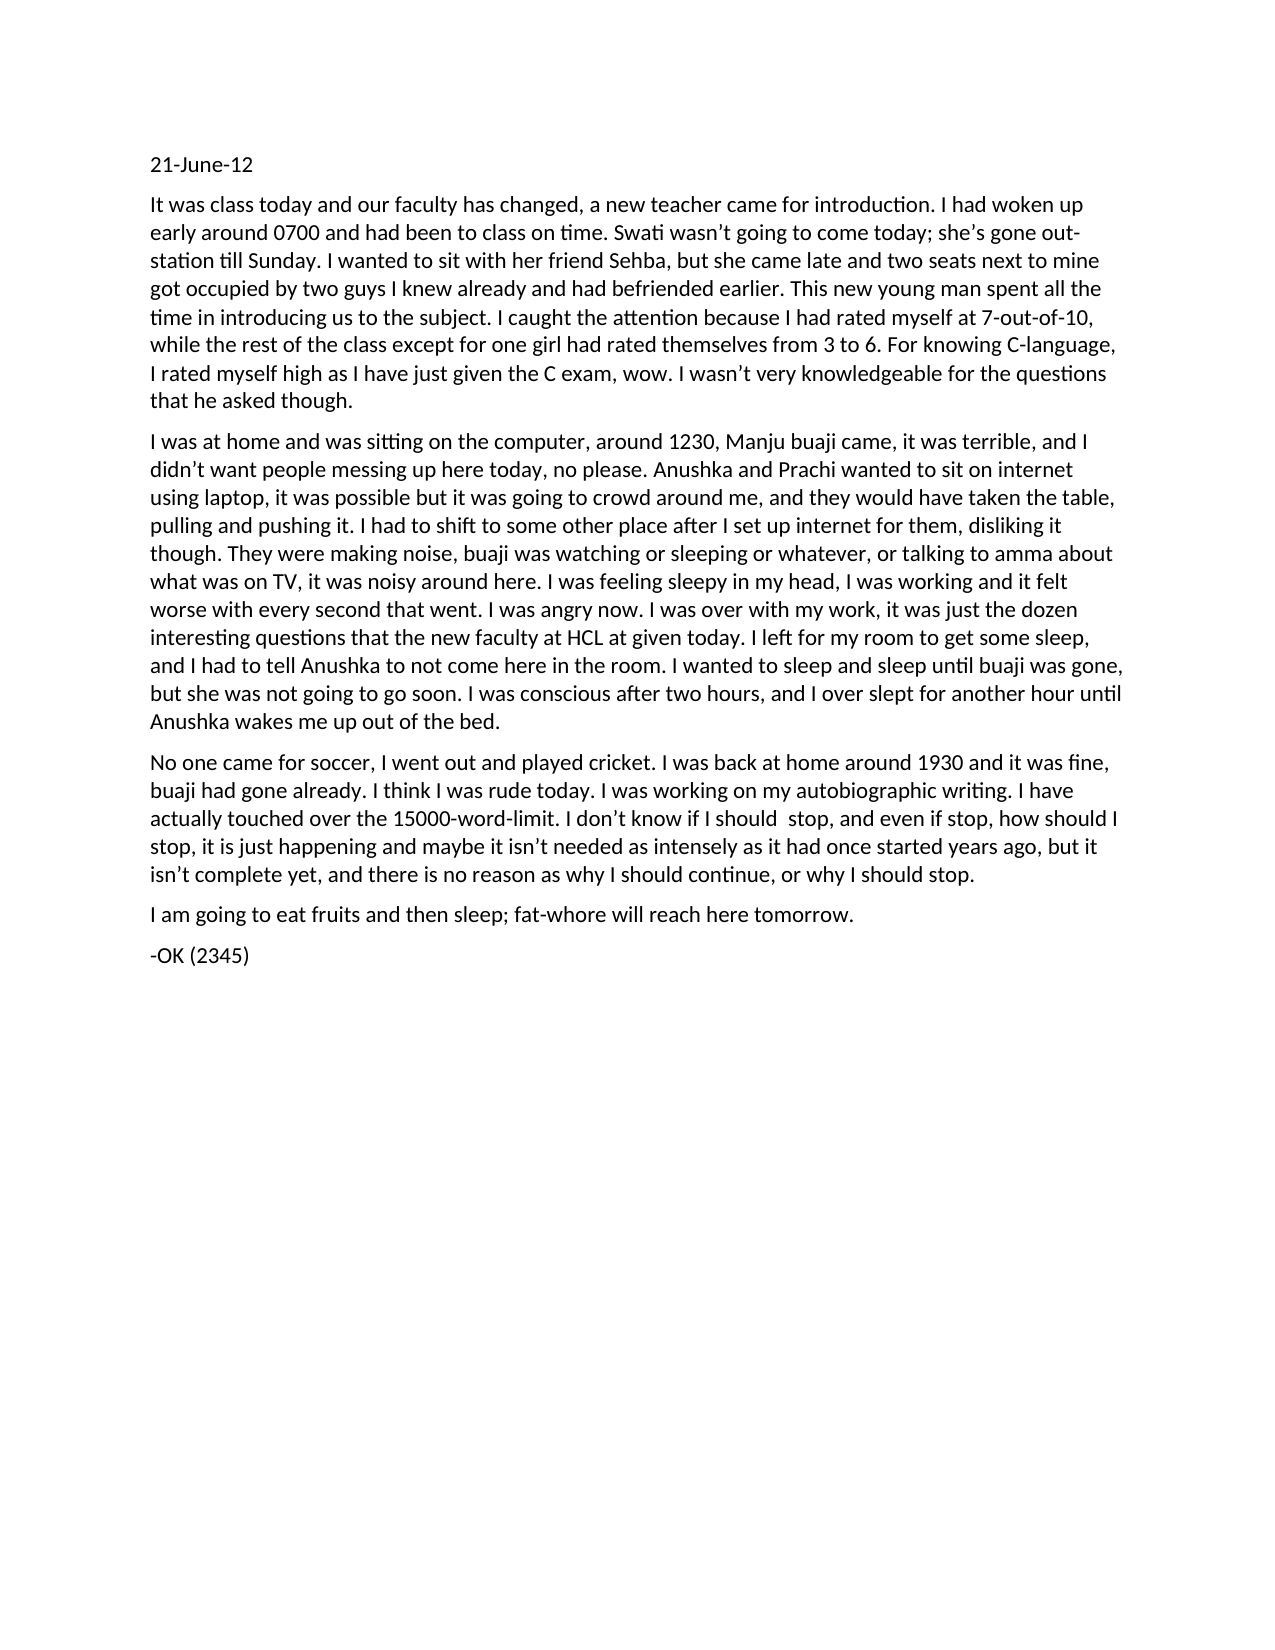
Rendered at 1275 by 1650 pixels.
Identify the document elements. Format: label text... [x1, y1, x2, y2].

text No one came for soccer, I went out and played cricket. I was back at home around 1930 and it was fine, buaji had gone already. I think I was rude today. I was working on my autobiographic writing. I have actually touched over the 15000-word-limit. I don’t know if I should stop, and even if stop, how should I stop, it is just happening and maybe it isn’t needed as intensely as it had once started years ago, but it isn’t complete yet, and there is no reason as why I should continue, or why I should stop. [150, 748, 1125, 888]
text I was at home and was sitting on the computer, around 1230, Manju buaji came, it was terrible, and I didn’t want people messing up here today, no please. Anushka and Prachi wanted to sit on internet using laptop, it was possible but it was going to crowd around me, and they would have taken the table, pulling and pushing it. I had to shift to some other place after I set up internet for them, disliking it though. They were making noise, buaji was watching or sleeping or whatever, or talking to amma about what was on TV, it was noisy around here. I was feeling sleepy in my head, I was working and it felt worse with every second that went. I was angry now. I was over with my work, it was just the dozen interesting questions that the new faculty at HCL at given today. I left for my room to get some sleep, and I had to tell Anushka to not come here in the room. I wanted to sleep and sleep until buaji was gone, but she was not going to go soon. I was conscious after two hours, and I over slept for another hour until Anushka wakes me up out of the bed. [150, 427, 1125, 735]
text I am going to eat fruits and then sleep; fat-whore will reach here tomorrow. [150, 901, 1125, 928]
text It was class today and our faculty has changed, a new teacher came for introduction. I had woken up early around 0700 and had been to class on time. Swati wasn’t going to come today; she’s gone out-station till Sunday. I wanted to sit with her friend Sehba, but she came late and two seats next to mine got occupied by two guys I knew already and had befriended earlier. This new young man spent all the time in introducing us to the subject. I caught the attention because I had rated myself at 7-out-of-10, while the rest of the class except for one girl had rated themselves from 3 to 6. For knowing C-language, I rated myself high as I have just given the C exam, wow. I wasn’t very knowledgeable for the questions that he asked though. [150, 191, 1125, 415]
text -OK (2345) [150, 941, 1125, 969]
text 21-June-12 [150, 150, 1125, 178]
